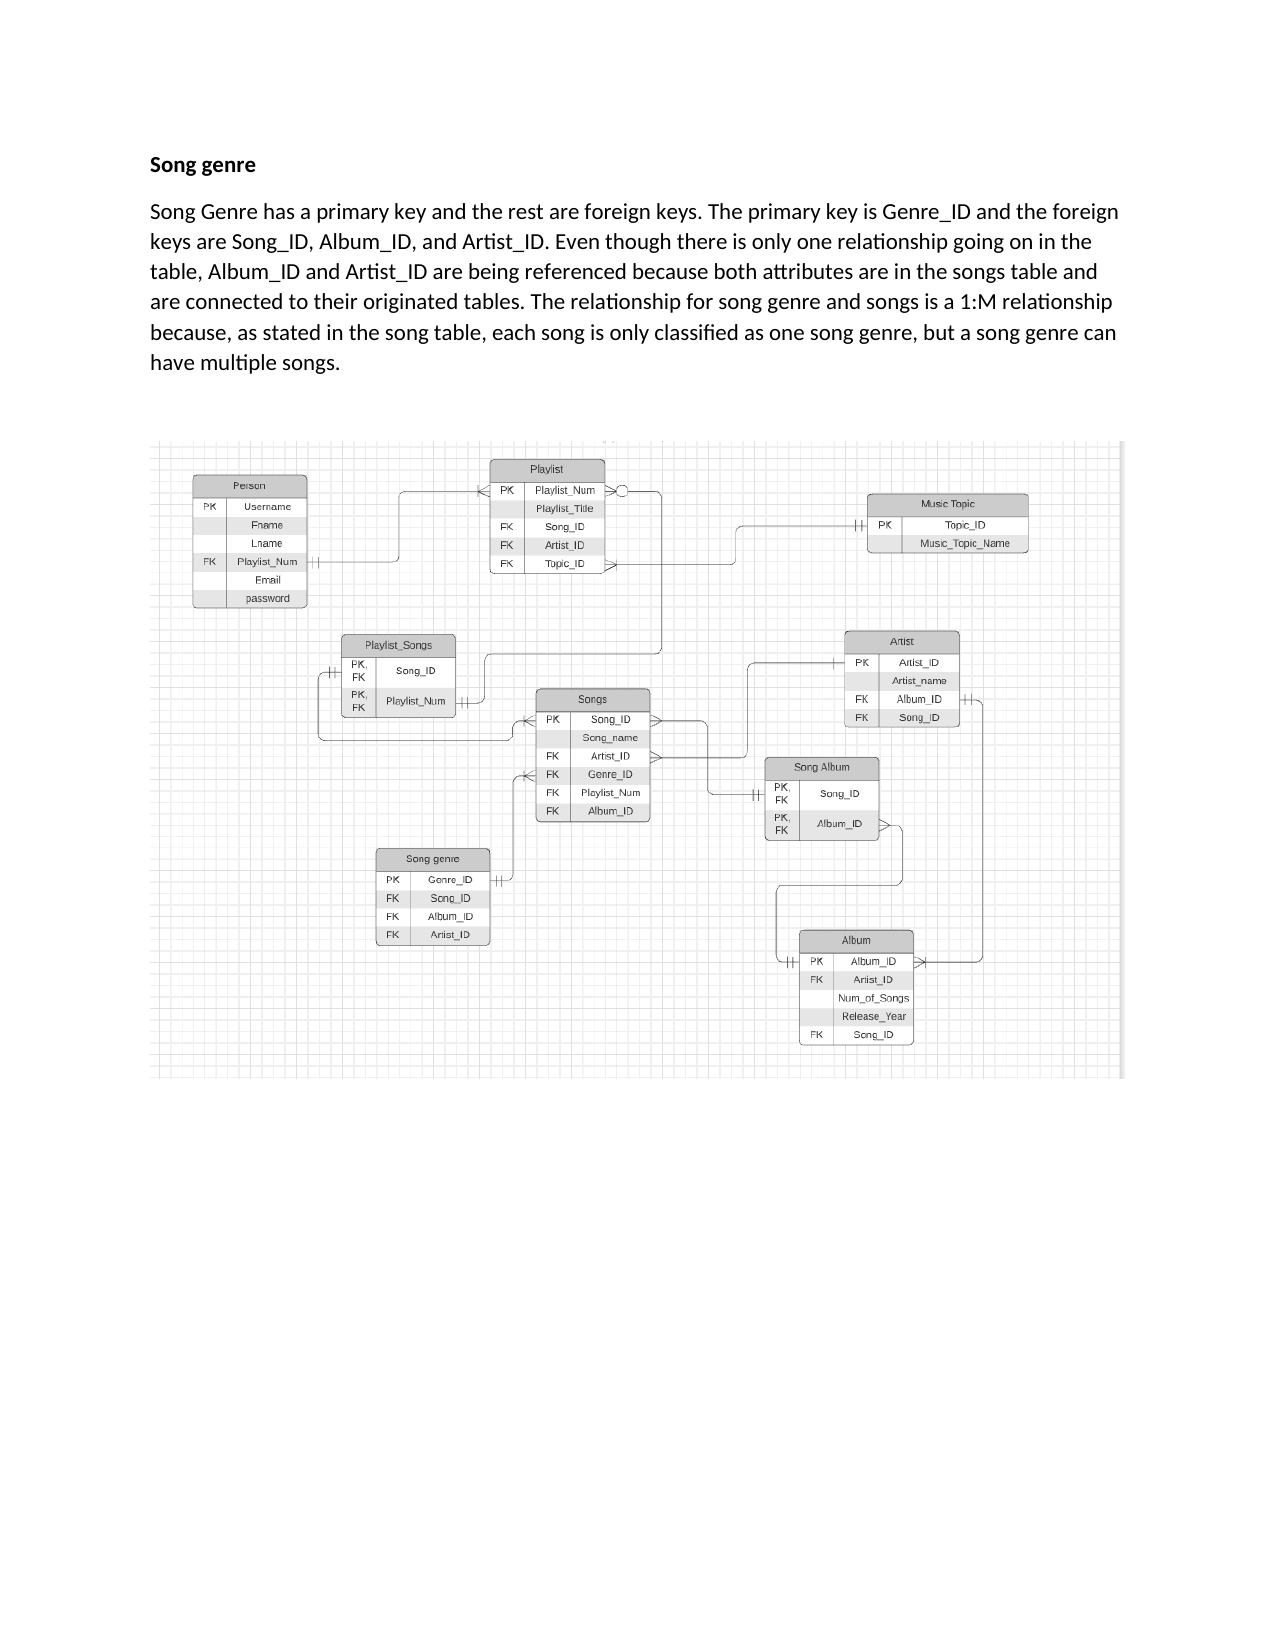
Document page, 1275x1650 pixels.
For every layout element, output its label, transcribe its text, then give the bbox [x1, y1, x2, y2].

text Song genre [150, 150, 1125, 178]
text Song Genre has a primary key and the rest are foreign keys. The primary key is Genre_ID and the foreign keys are Song_ID, Album_ID, and Artist_ID. Even though there is only one relationship going on in the table, Album_ID and Artist_ID are being referenced because both attributes are in the songs table and are connected to their originated tables. The relationship for song genre and songs is a 1:M relationship because, as stated in the song table, each song is only classified as one song genre, but a song genre can have multiple songs. [150, 197, 1125, 376]
picture [150, 441, 1125, 1079]
